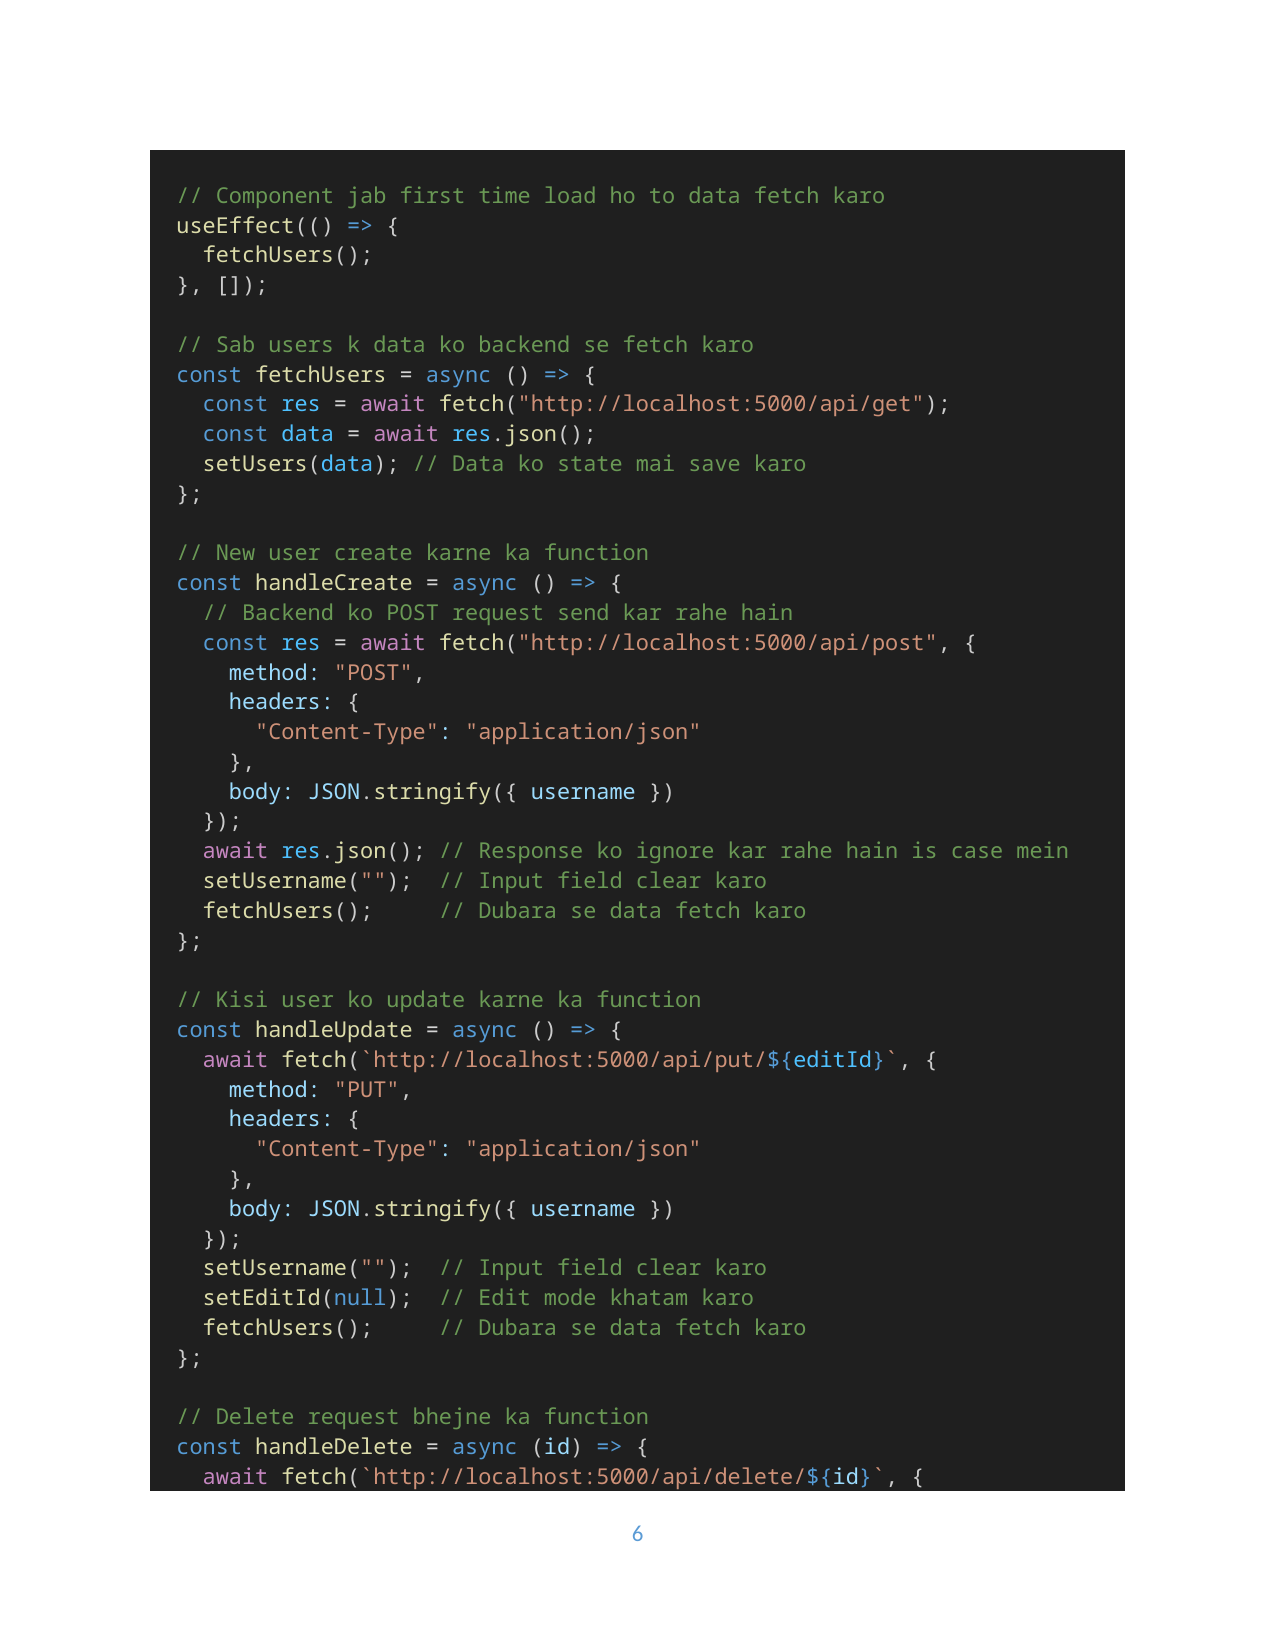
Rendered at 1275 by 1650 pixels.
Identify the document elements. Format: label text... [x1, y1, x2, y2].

text headers: { [150, 686, 1125, 716]
text setUsers(data); // Data ko state mai save karo [150, 448, 1125, 478]
text fetchUsers(); [150, 239, 1125, 269]
text }; [150, 1342, 1125, 1371]
text method: "POST", [150, 656, 1125, 686]
text const res = await fetch("http://localhost:5000/api/post", { [150, 627, 1125, 656]
text fetchUsers(); // Dubara se data fetch karo [150, 895, 1125, 924]
text // New user create karne ka function [150, 537, 1125, 567]
text body: JSON.stringify({ username }) [150, 776, 1125, 805]
text }, [150, 746, 1125, 776]
text // Delete request bhejne ka function [150, 1401, 1125, 1431]
text await fetch(`http://localhost:5000/api/put/${editId}`, { [150, 1044, 1125, 1073]
text }, [150, 1163, 1125, 1193]
text const fetchUsers = async () => { [150, 358, 1125, 388]
text }); [150, 805, 1125, 835]
text }; [150, 924, 1125, 954]
text fetchUsers(); // Dubara se data fetch karo [150, 1312, 1125, 1342]
text const handleCreate = async () => { [150, 567, 1125, 597]
text const handleUpdate = async () => { [150, 1014, 1125, 1044]
text }, []); [150, 269, 1125, 299]
text const data = await res.json(); [150, 418, 1125, 448]
text }; [150, 478, 1125, 507]
text await fetch(`http://localhost:5000/api/delete/${id}`, { [150, 1461, 1125, 1491]
text setUsername(""); // Input field clear karo [150, 1252, 1125, 1282]
text await res.json(); // Response ko ignore kar rahe hain is case mein [150, 835, 1125, 865]
text method: "PUT", [150, 1073, 1125, 1103]
text }); [150, 1222, 1125, 1252]
text // Kisi user ko update karne ka function [150, 984, 1125, 1014]
text // Component jab first time load ho to data fetch karo [150, 180, 1125, 209]
text setEditId(null); // Edit mode khatam karo [150, 1282, 1125, 1312]
text // Sab users k data ko backend se fetch karo [150, 329, 1125, 358]
text headers: { [150, 1103, 1125, 1133]
text setUsername(""); // Input field clear karo [150, 865, 1125, 895]
text // Backend ko POST request send kar rahe hain [150, 597, 1125, 627]
text "Content-Type": "application/json" [150, 1133, 1125, 1163]
text const res = await fetch("http://localhost:5000/api/get"); [150, 388, 1125, 418]
text const handleDelete = async (id) => { [150, 1431, 1125, 1461]
text "Content-Type": "application/json" [150, 716, 1125, 746]
text body: JSON.stringify({ username }) [150, 1193, 1125, 1222]
text useEffect(() => { [150, 209, 1125, 239]
